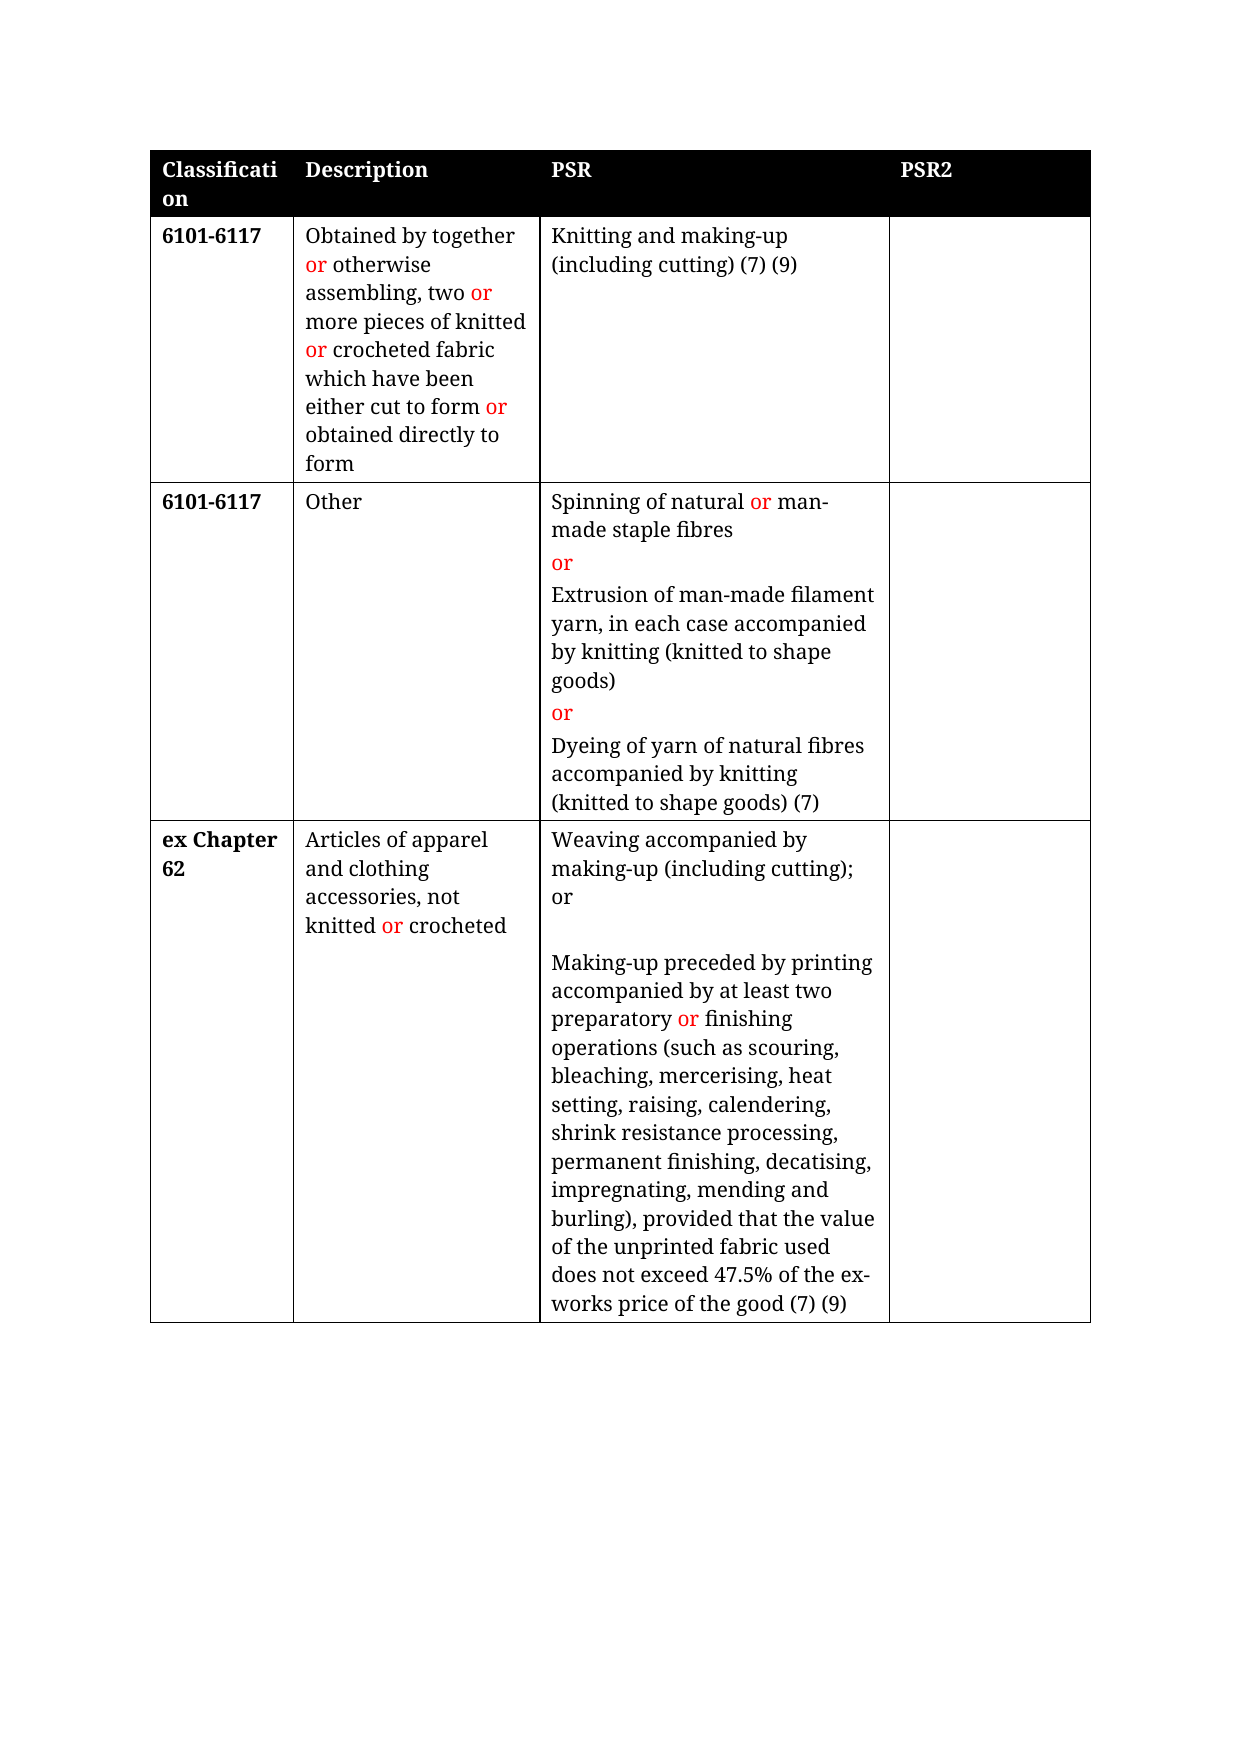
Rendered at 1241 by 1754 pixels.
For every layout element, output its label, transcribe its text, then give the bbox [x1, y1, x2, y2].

table_cell [890, 217, 1090, 482]
table_cell 6101-6117 [151, 483, 293, 820]
table_cell [890, 821, 1090, 1322]
table_cell Spinning of natural or man-made staple fibres or Extrusion of man-made filament yarn, in each case accompanied by knitting (knitted to shape goods) or Dyeing of yarn of natural fibres accompanied by knitting (knitted to shape goods) (7) [541, 483, 889, 820]
table_header Description [294, 151, 539, 216]
table_header PSR [541, 151, 889, 216]
table_cell Weaving accompanied by making-up (including cutting); or Making-up preceded by printing accompanied by at least two preparatory or finishing operations (such as scouring, bleaching, mercerising, heat setting, raising, calendering, shrink resistance processing, permanent finishing, decatising, impregnating, mending and burling), provided that the value of the unprinted fabric used does not exceed 47.5% of the ex-works price of the good (7) (9) [541, 821, 889, 1322]
table_header PSR2 [890, 151, 1090, 216]
table_cell Knitting and making-up (including cutting) (7) (9) [541, 217, 889, 482]
table_cell [890, 483, 1090, 820]
table_cell Obtained by together or otherwise assembling, two or more pieces of knitted or crocheted fabric which have been either cut to form or obtained directly to form [294, 217, 539, 482]
table_cell Other [294, 483, 539, 820]
table_header Classification [151, 151, 293, 216]
table_cell Articles of apparel and clothing accessories, not knitted or crocheted [294, 821, 539, 1322]
table_cell ex Chapter 62 [151, 821, 293, 1322]
table_cell 6101-6117 [151, 217, 293, 482]
